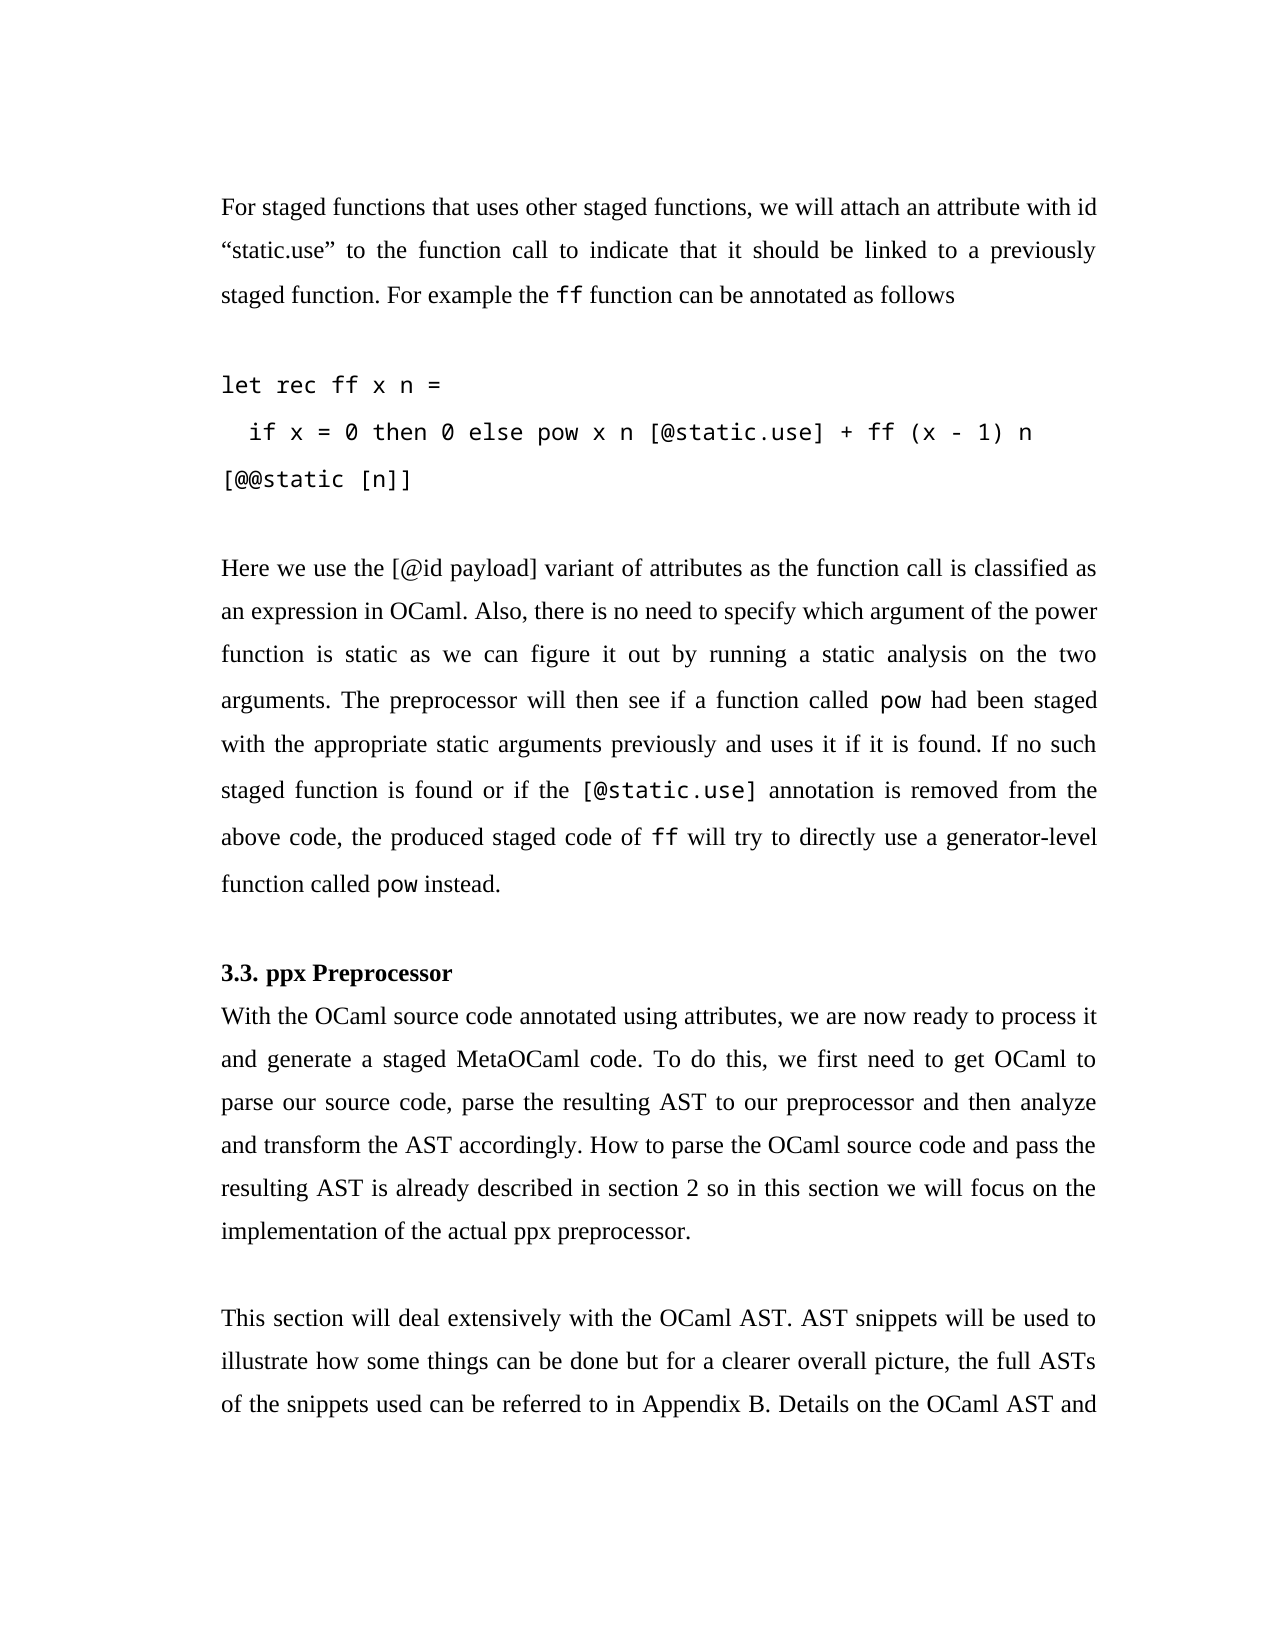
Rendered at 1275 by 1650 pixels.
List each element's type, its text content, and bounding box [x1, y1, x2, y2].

list ppx Preprocessor [221, 958, 1098, 986]
text let rec ff x n = [221, 369, 1098, 401]
text With the OCaml source code annotated using attributes, we are now ready to process it and generate a staged MetaOCaml code. To do this, we first need to get OCaml to parse our source code, parse the resulting AST to our preprocessor and then analyze and transform the AST accordingly. How to parse the OCaml source code and pass the resulting AST is already described in section 2 so in this section we will focus on the implementation of the actual ppx preprocessor. [221, 1001, 1098, 1245]
text For staged functions that uses other staged functions, we will attach an attribute with id “static.use” to the function call to indicate that it should be linked to a previously staged function. For example the ff function can be annotated as follows [221, 192, 1098, 311]
text Here we use the [@id payload] variant of attributes as the function call is classified as an expression in OCaml. Also, there is no need to specify which argument of the power function is static as we can figure it out by running a static analysis on the two arguments. The preprocessor will then see if a function called pow had been staged with the appropriate static arguments previously and uses it if it is found. If no such staged function is found or if the [@static.use] annotation is removed from the above code, the produced staged code of ff will try to directly use a generator-level function called pow instead. [221, 553, 1098, 899]
text [@@static [n]] [221, 463, 1098, 494]
text if x = 0 then 0 else pow x n [@static.use] + ff (x - 1) n [221, 416, 1098, 448]
